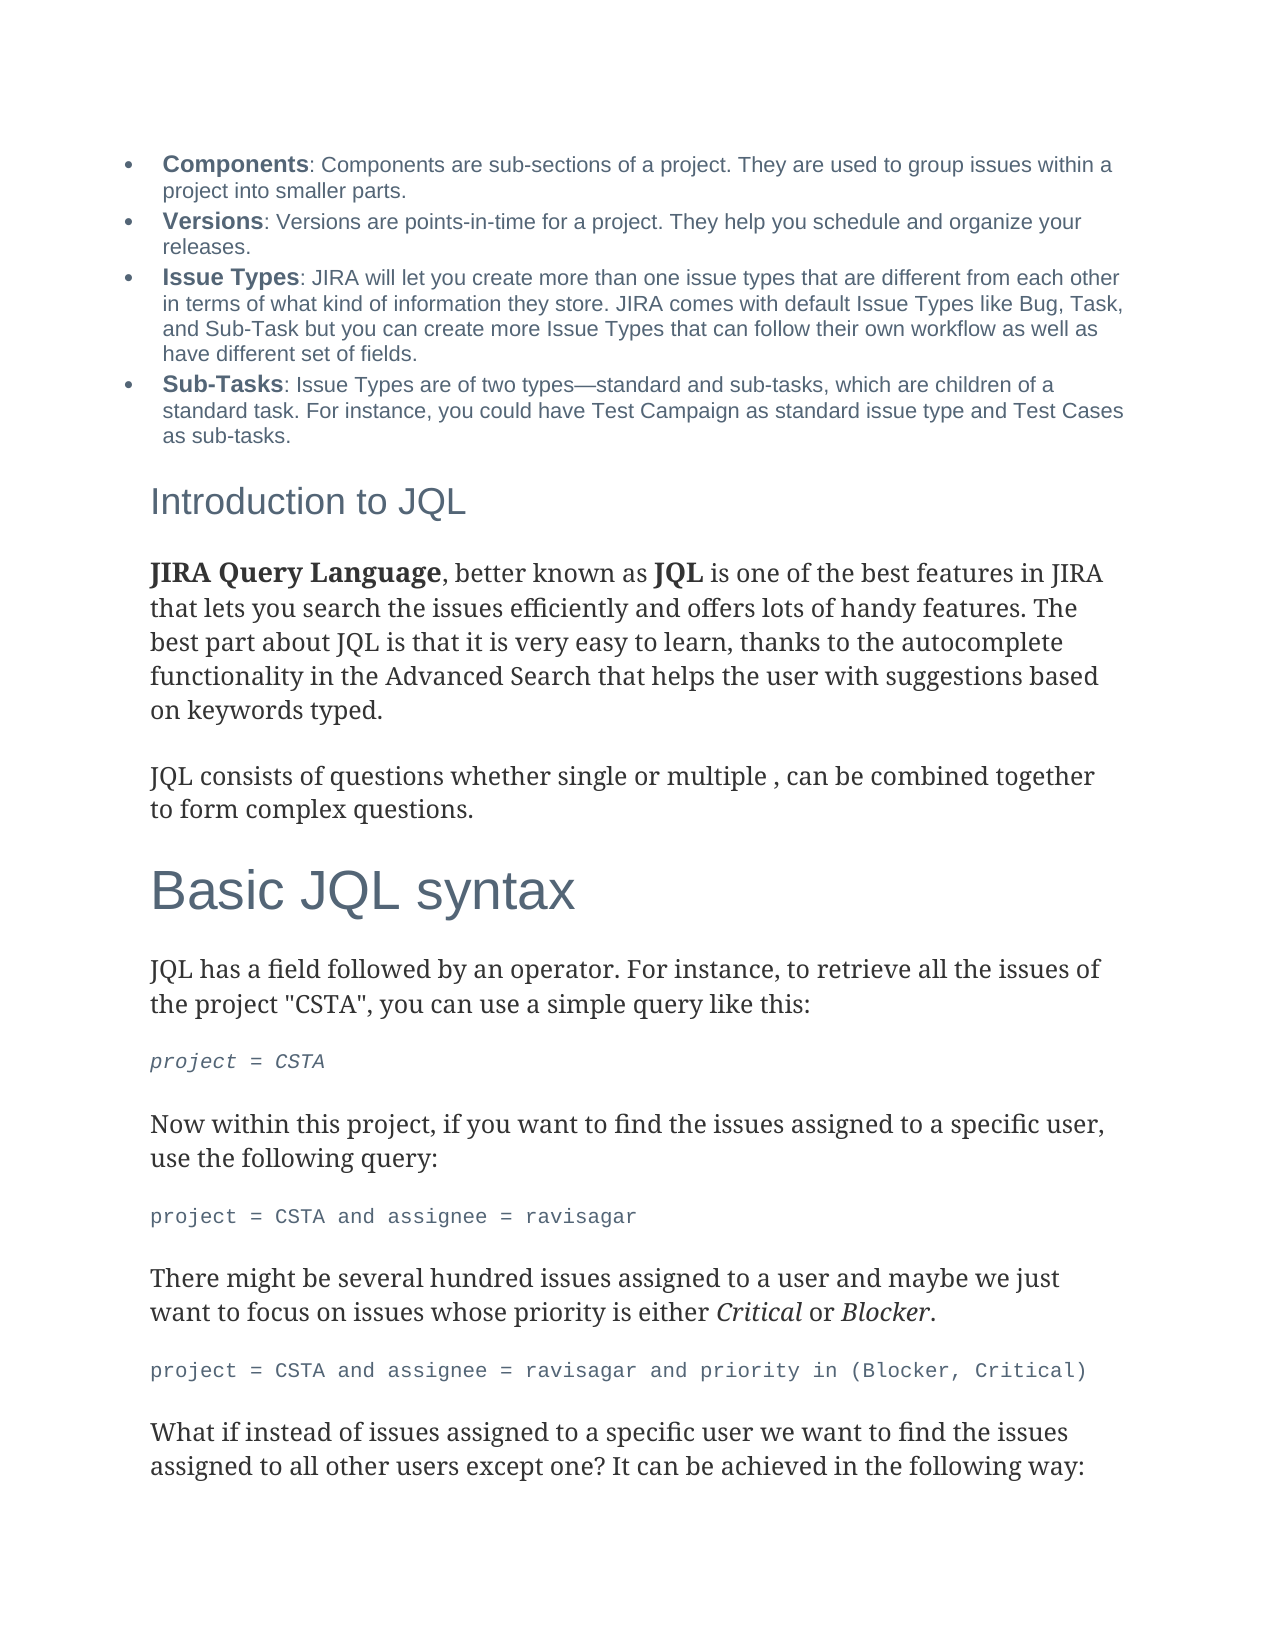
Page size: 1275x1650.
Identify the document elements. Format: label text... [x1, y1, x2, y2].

text What if instead of issues assigned to a specific user we want to find the issues assigned to all other users except one? It can be achieved in the following way: [150, 1415, 1125, 1483]
text JQL consists of questions whether single or multiple , can be combined together to form complex questions. [150, 758, 1125, 826]
list Components: Components are sub-sections of a project. They are used to group issues within a project into smaller parts. [125, 150, 1125, 203]
list Versions: Versions are points-in-time for a project. They help you schedule and organize your releases. [125, 207, 1125, 259]
text Basic JQL syntax [150, 857, 1125, 921]
text Now within this project, if you want to find the issues assigned to a specific user, use the following query: [150, 1106, 1125, 1174]
text There might be several hundred issues assigned to a user and maybe we just want to focus on issues whose priority is either Critical or Blocker. [150, 1261, 1125, 1329]
list Sub-Tasks: Issue Types are of two types—standard and sub-tasks, which are children of a standard task. For instance, you could have Test Campaign as standard issue type and Test Cases as sub-tasks. [125, 370, 1125, 448]
list Issue Types: JIRA will let you create more than one issue types that are different from each other in terms of what kind of information they store. JIRA comes with default Issue Types like Bug, Task, and Sub-Task but you can create more Issue Types that can follow their own workflow as well as have different set of fields. [125, 263, 1125, 366]
text project = CSTA and assignee = ravisagar and priority in (Blocker, Critical) [150, 1360, 1125, 1384]
text JIRA Query Language, better known as JQL is one of the best features in JIRA that lets you search the issues efficiently and offers lots of handy features. The best part about JQL is that it is very easy to learn, thanks to the autocomplete functionality in the Advanced Search that helps the user with suggestions based on keywords typed. [150, 554, 1125, 727]
text project = CSTA [150, 1052, 1125, 1075]
text project = CSTA and assignee = ravisagar [150, 1206, 1125, 1229]
text Introduction to JQL [150, 479, 1125, 522]
text JQL has a field followed by an operator. For instance, to retrieve all the issues of the project "CSTA", you can use a simple query like this: [150, 952, 1125, 1020]
